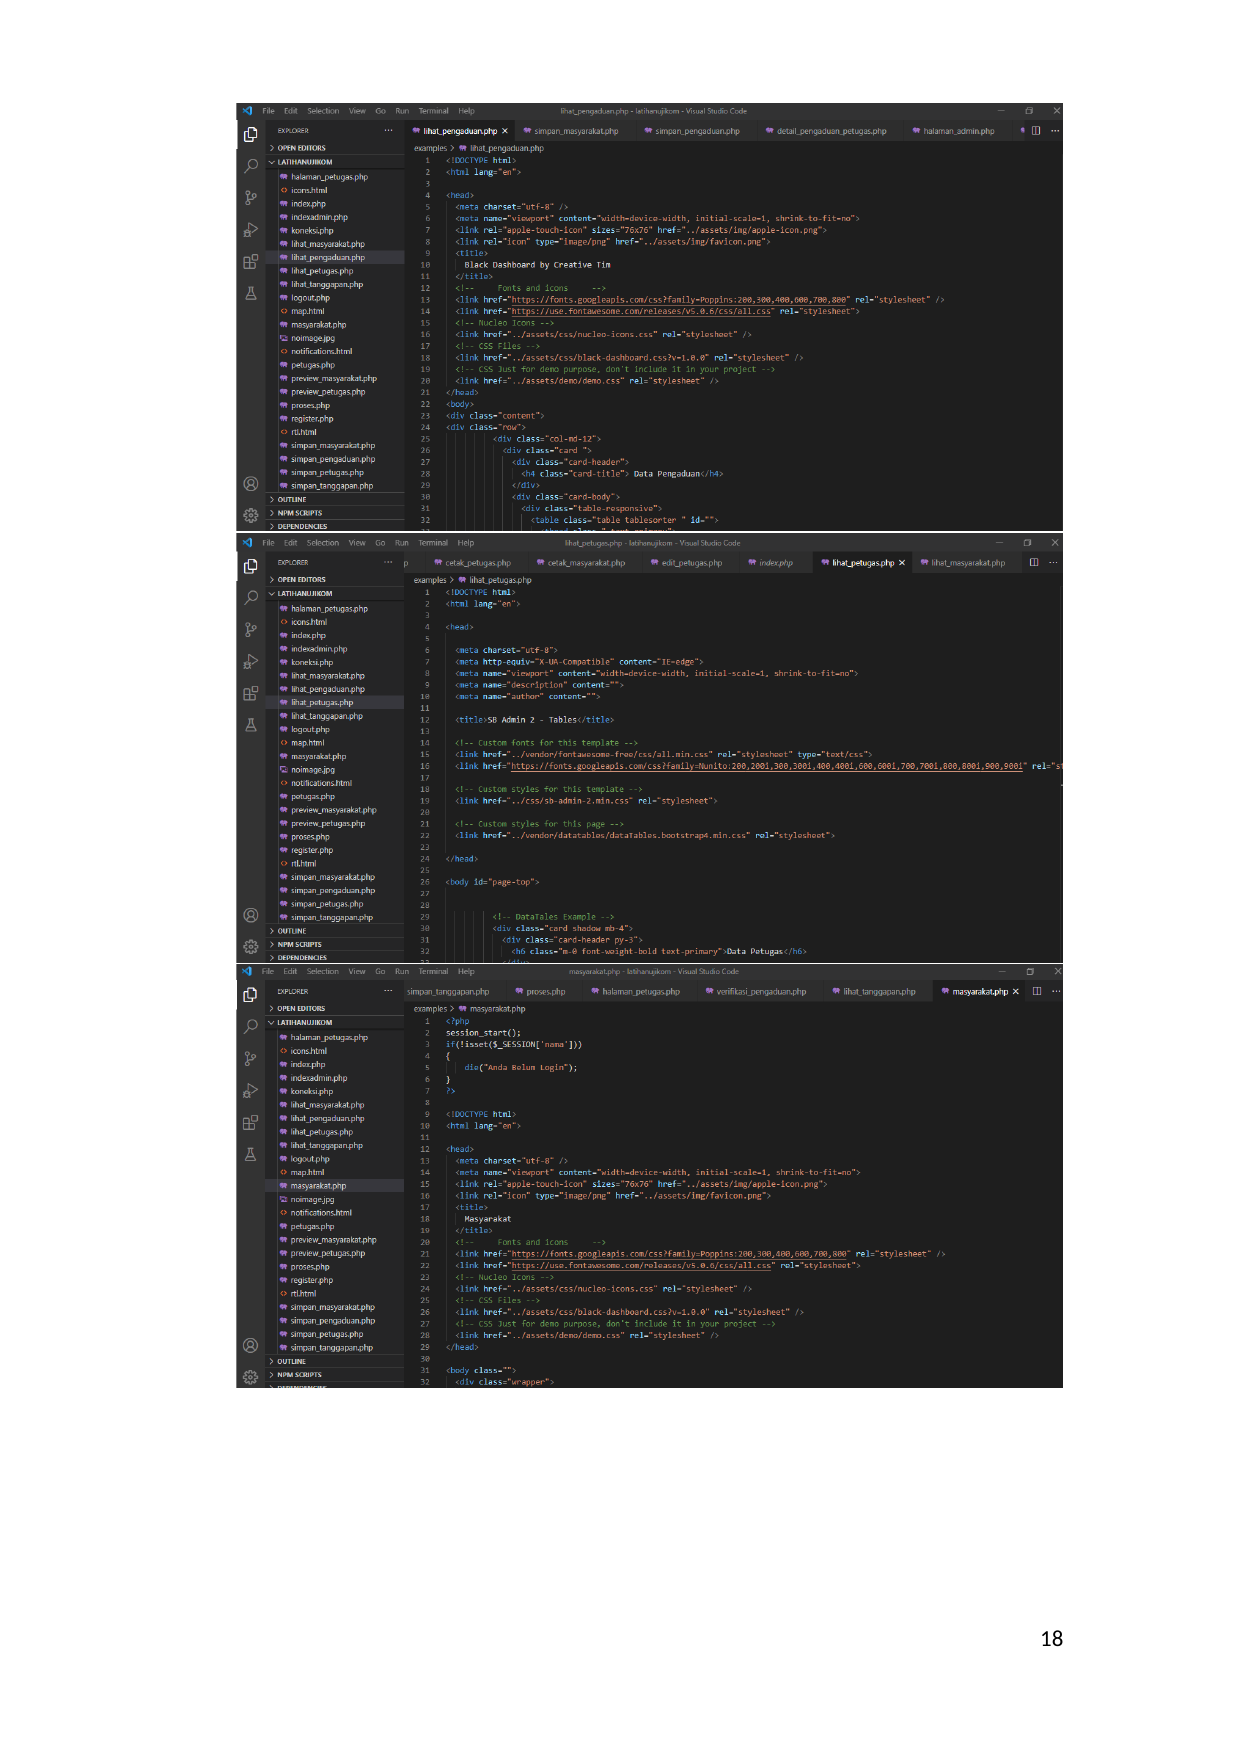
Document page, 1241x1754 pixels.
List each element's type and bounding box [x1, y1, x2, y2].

picture [236, 103, 1063, 531]
picture [236, 964, 1063, 1388]
picture [236, 533, 1063, 963]
